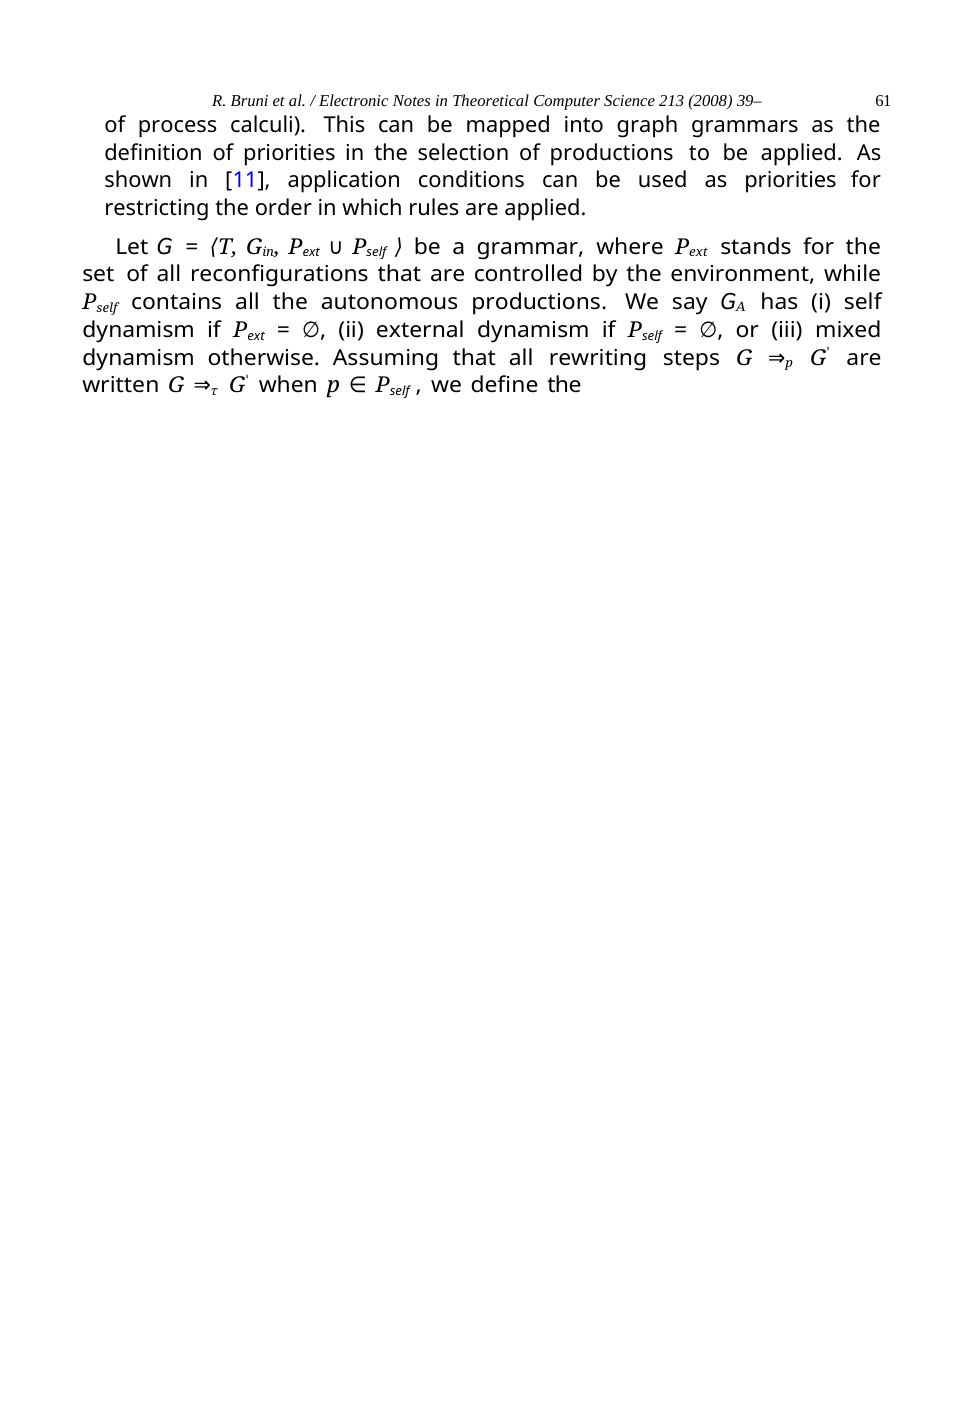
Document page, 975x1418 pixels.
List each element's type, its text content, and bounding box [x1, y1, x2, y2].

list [83, 110, 881, 221]
text Let G = ⟨T, Gin, Pext ∪ Pself ⟩ be a grammar, where Pext stands for the set of all reconfigurations that are controlled by the environment, while Pself contains all the autonomous productions. We say GA has (i) self dynamism if Pext = ∅, (ii) external dynamism if Pself = ∅, or (iii) mixed dynamism otherwise. Assuming that all rewriting steps G ⇒p G' are written G ⇒τ G' when p ∈ Pself , we define the [82, 232, 881, 398]
